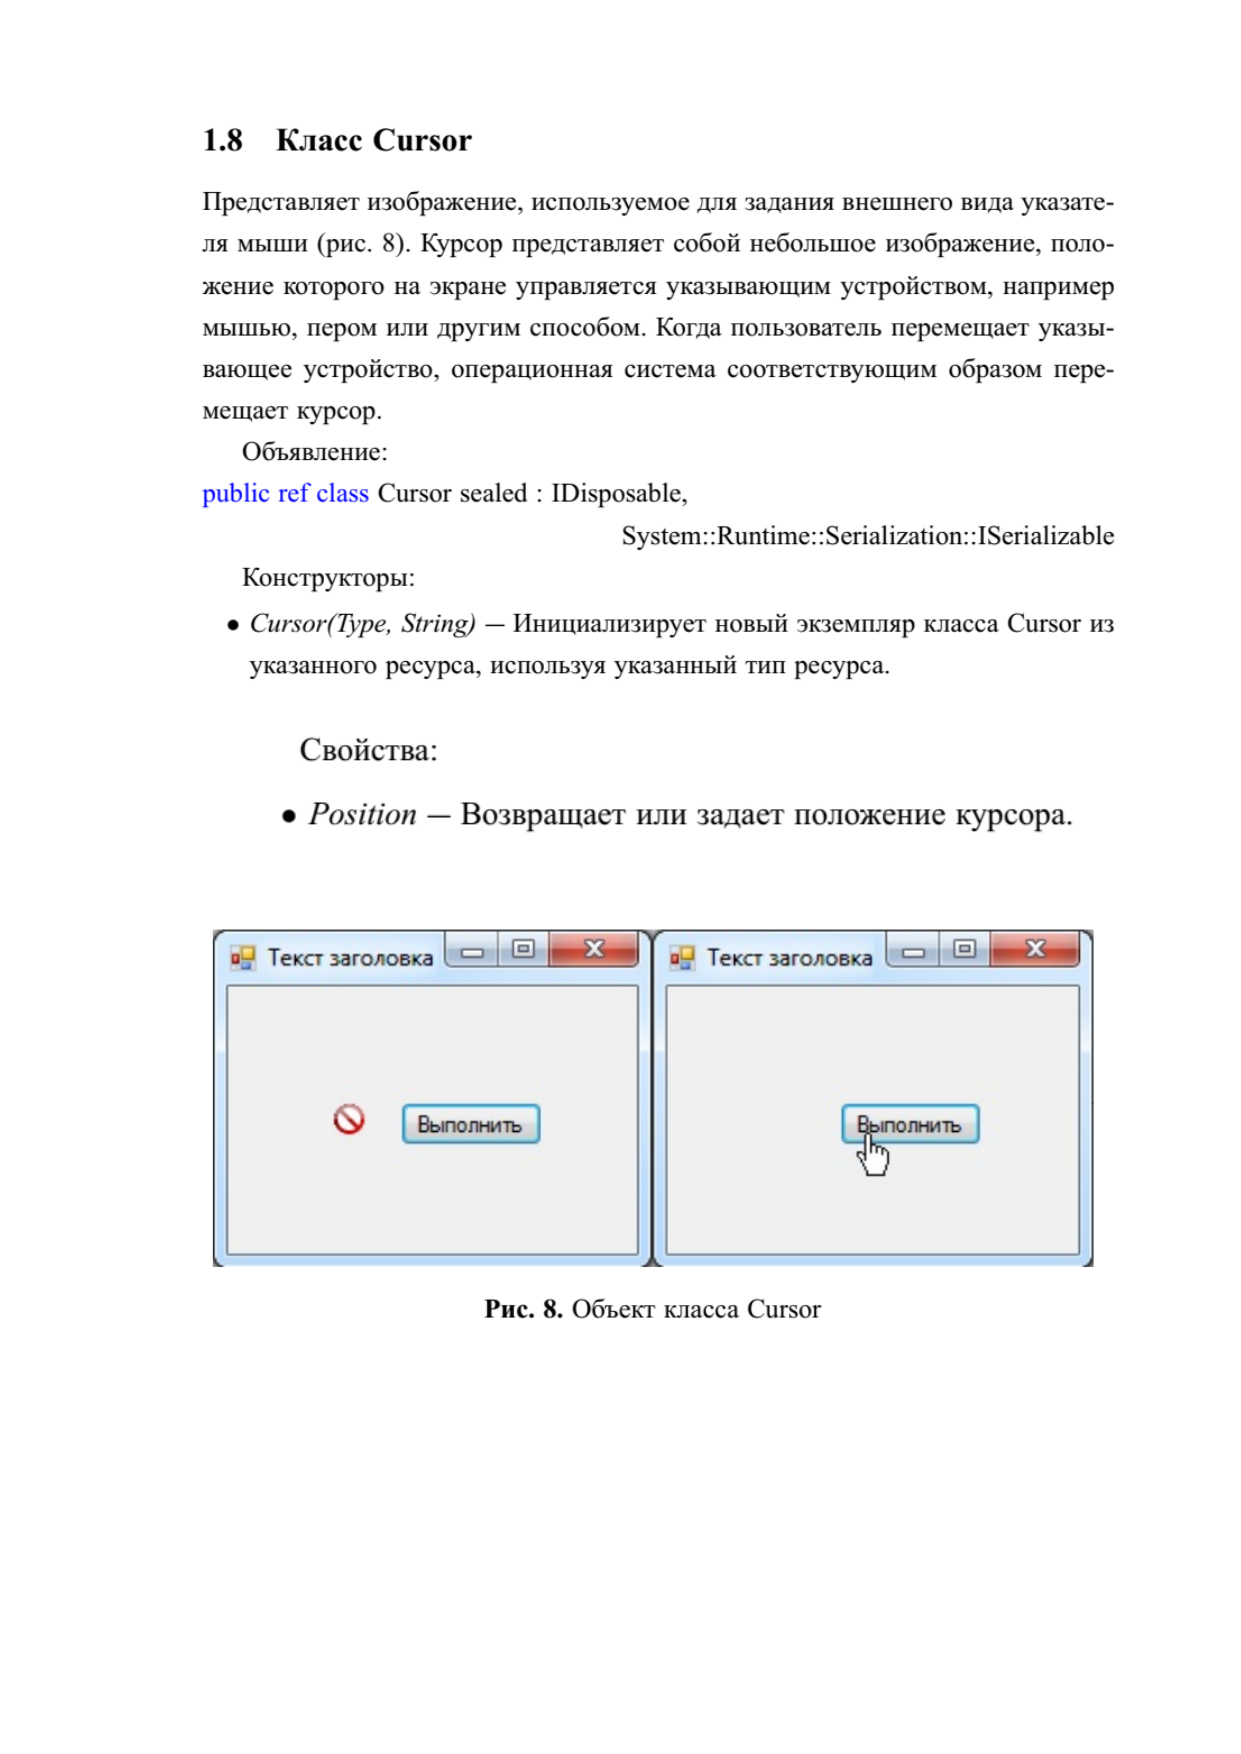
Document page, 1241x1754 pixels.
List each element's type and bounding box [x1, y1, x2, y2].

picture [177, 725, 1152, 879]
picture [177, 897, 1152, 1339]
picture [177, 118, 1152, 707]
